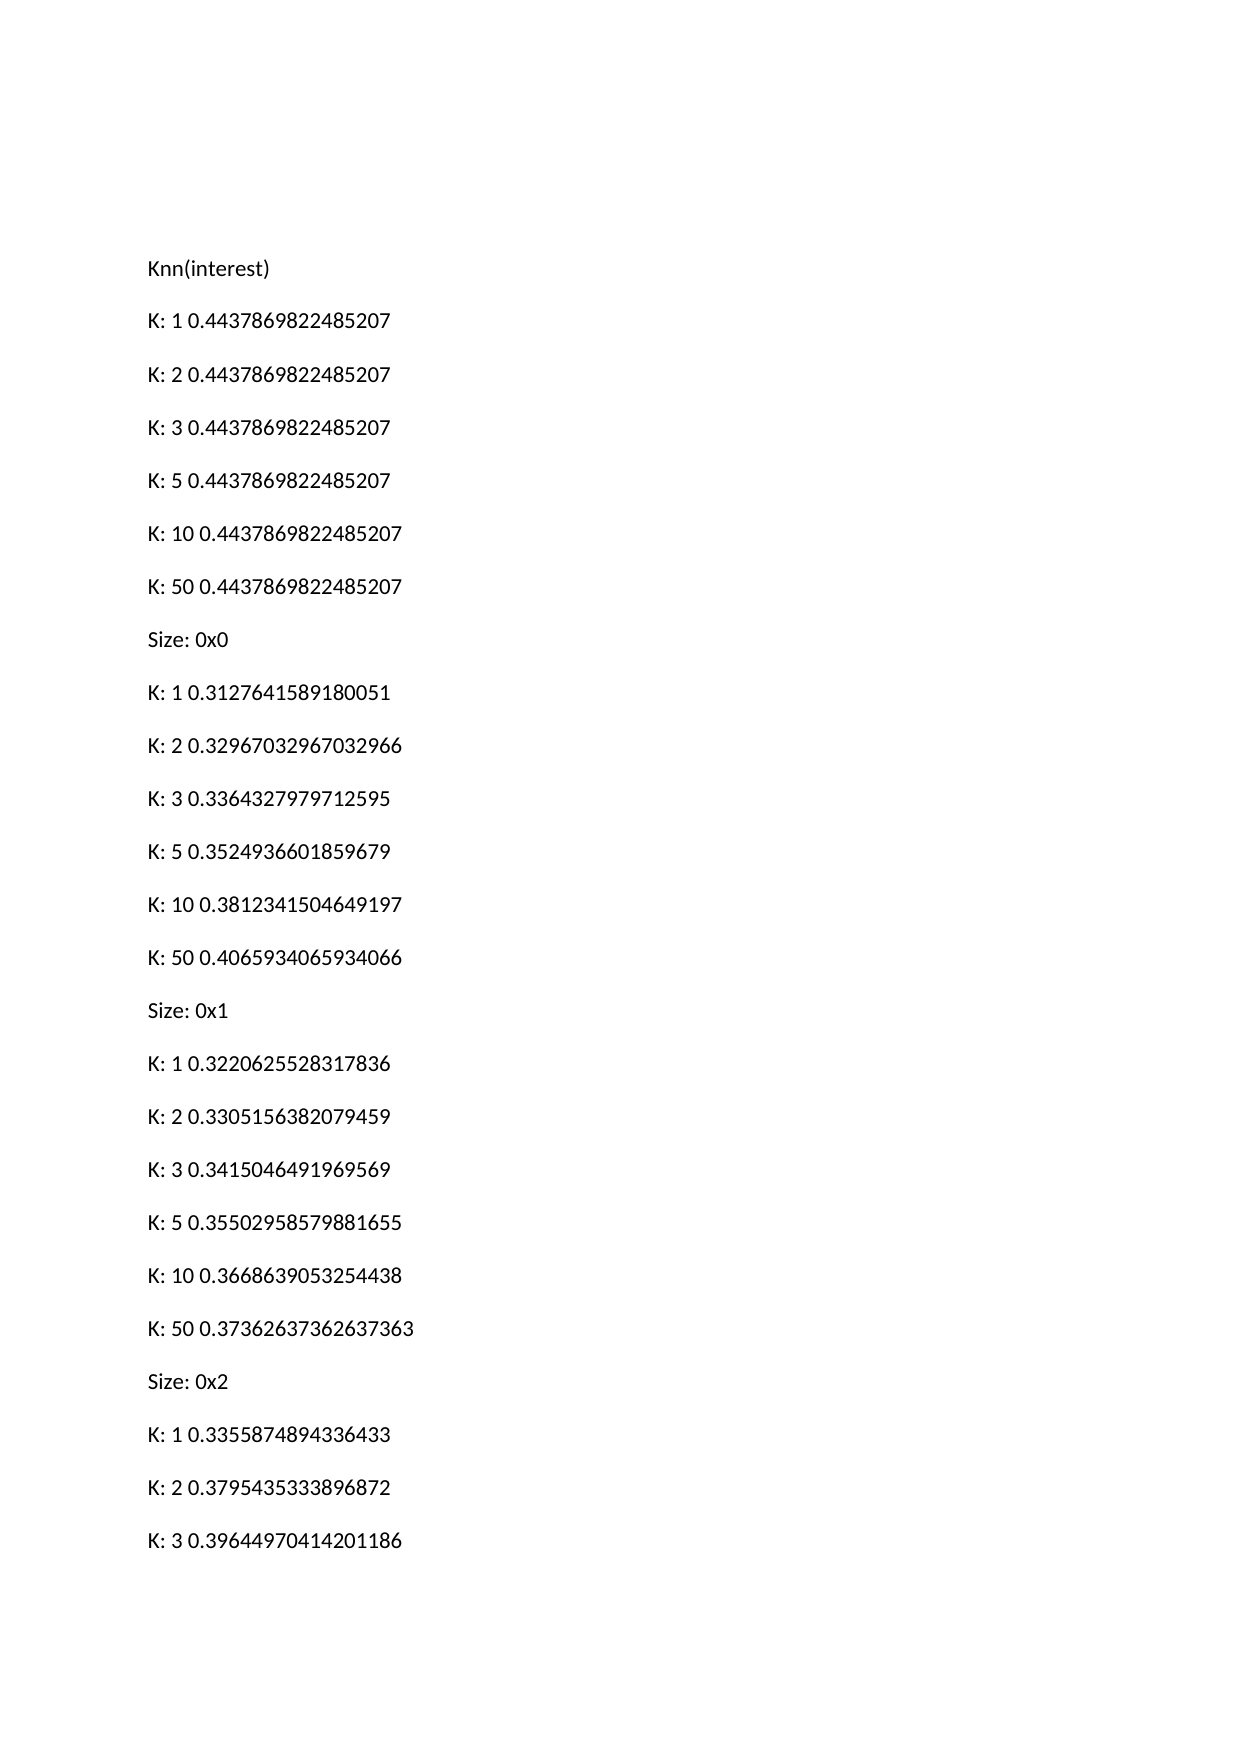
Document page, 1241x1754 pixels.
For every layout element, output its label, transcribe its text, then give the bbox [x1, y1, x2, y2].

text K: 2 0.3795435333896872 [148, 1473, 1093, 1501]
text K: 2 0.32967032967032966 [148, 731, 1093, 759]
text K: 50 0.37362637362637363 [148, 1314, 1093, 1342]
text K: 1 0.4437869822485207 [148, 307, 1093, 335]
text K: 10 0.3668639053254438 [148, 1261, 1093, 1289]
text K: 5 0.3524936601859679 [148, 837, 1093, 865]
text K: 1 0.3220625528317836 [148, 1049, 1093, 1077]
text Size: 0x1 [148, 996, 1093, 1024]
text K: 50 0.4437869822485207 [148, 572, 1093, 600]
text K: 3 0.3415046491969569 [148, 1155, 1093, 1183]
text K: 3 0.4437869822485207 [148, 413, 1093, 441]
text K: 1 0.3355874894336433 [148, 1420, 1093, 1448]
text K: 3 0.3364327979712595 [148, 784, 1093, 812]
text Size: 0x2 [148, 1367, 1093, 1395]
text K: 10 0.3812341504649197 [148, 890, 1093, 918]
text K: 10 0.4437869822485207 [148, 519, 1093, 547]
text K: 5 0.4437869822485207 [148, 466, 1093, 494]
text K: 50 0.4065934065934066 [148, 943, 1093, 971]
text K: 1 0.3127641589180051 [148, 678, 1093, 706]
text Knn(interest) [148, 254, 1093, 282]
text K: 2 0.3305156382079459 [148, 1102, 1093, 1130]
text Size: 0x0 [148, 625, 1093, 653]
text K: 5 0.35502958579881655 [148, 1208, 1093, 1236]
text K: 2 0.4437869822485207 [148, 360, 1093, 388]
text K: 3 0.39644970414201186 [148, 1526, 1093, 1554]
